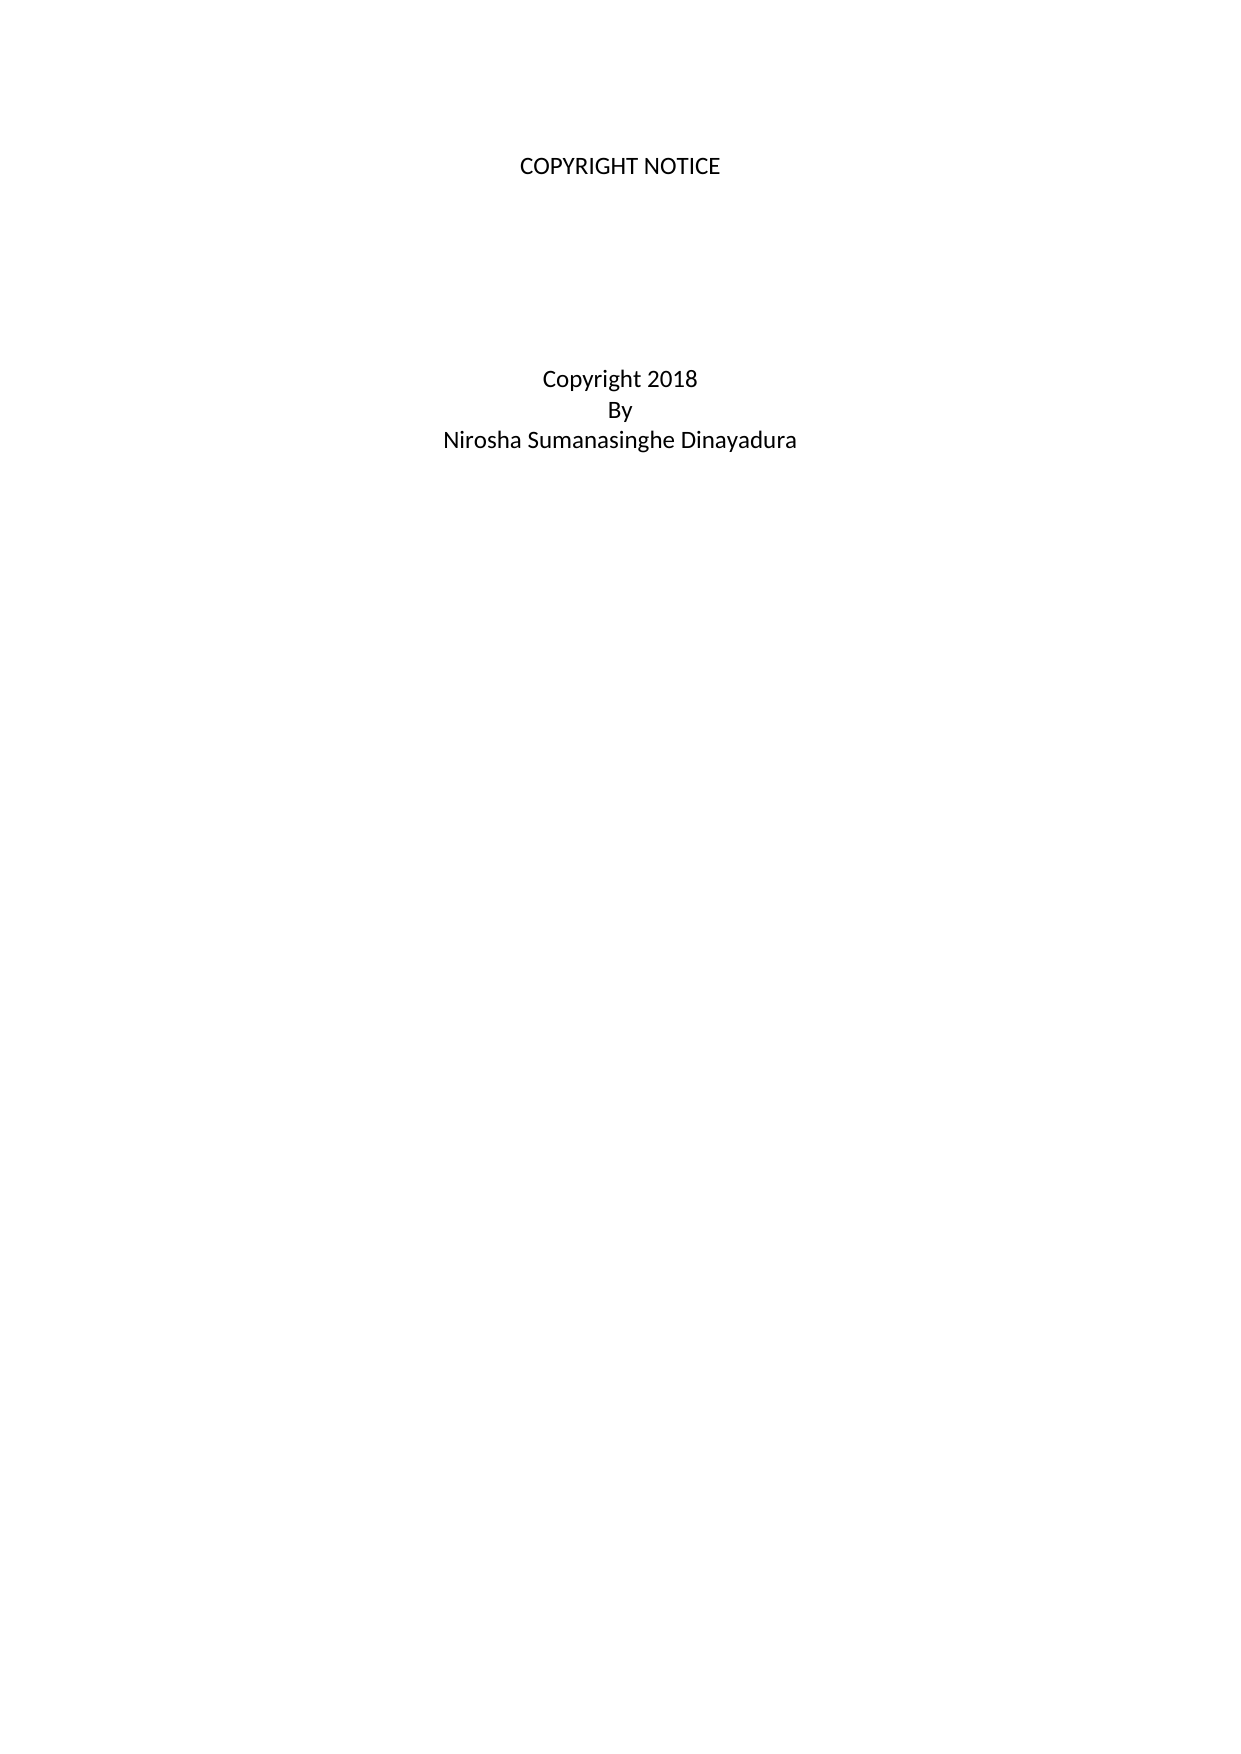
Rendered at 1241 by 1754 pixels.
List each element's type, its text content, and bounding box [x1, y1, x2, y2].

text Nirosha Sumanasinghe Dinayadura [150, 425, 1090, 455]
text By [150, 394, 1090, 425]
text COPYRIGHT NOTICE [150, 150, 1090, 181]
text Copyright 2018 [150, 364, 1090, 394]
